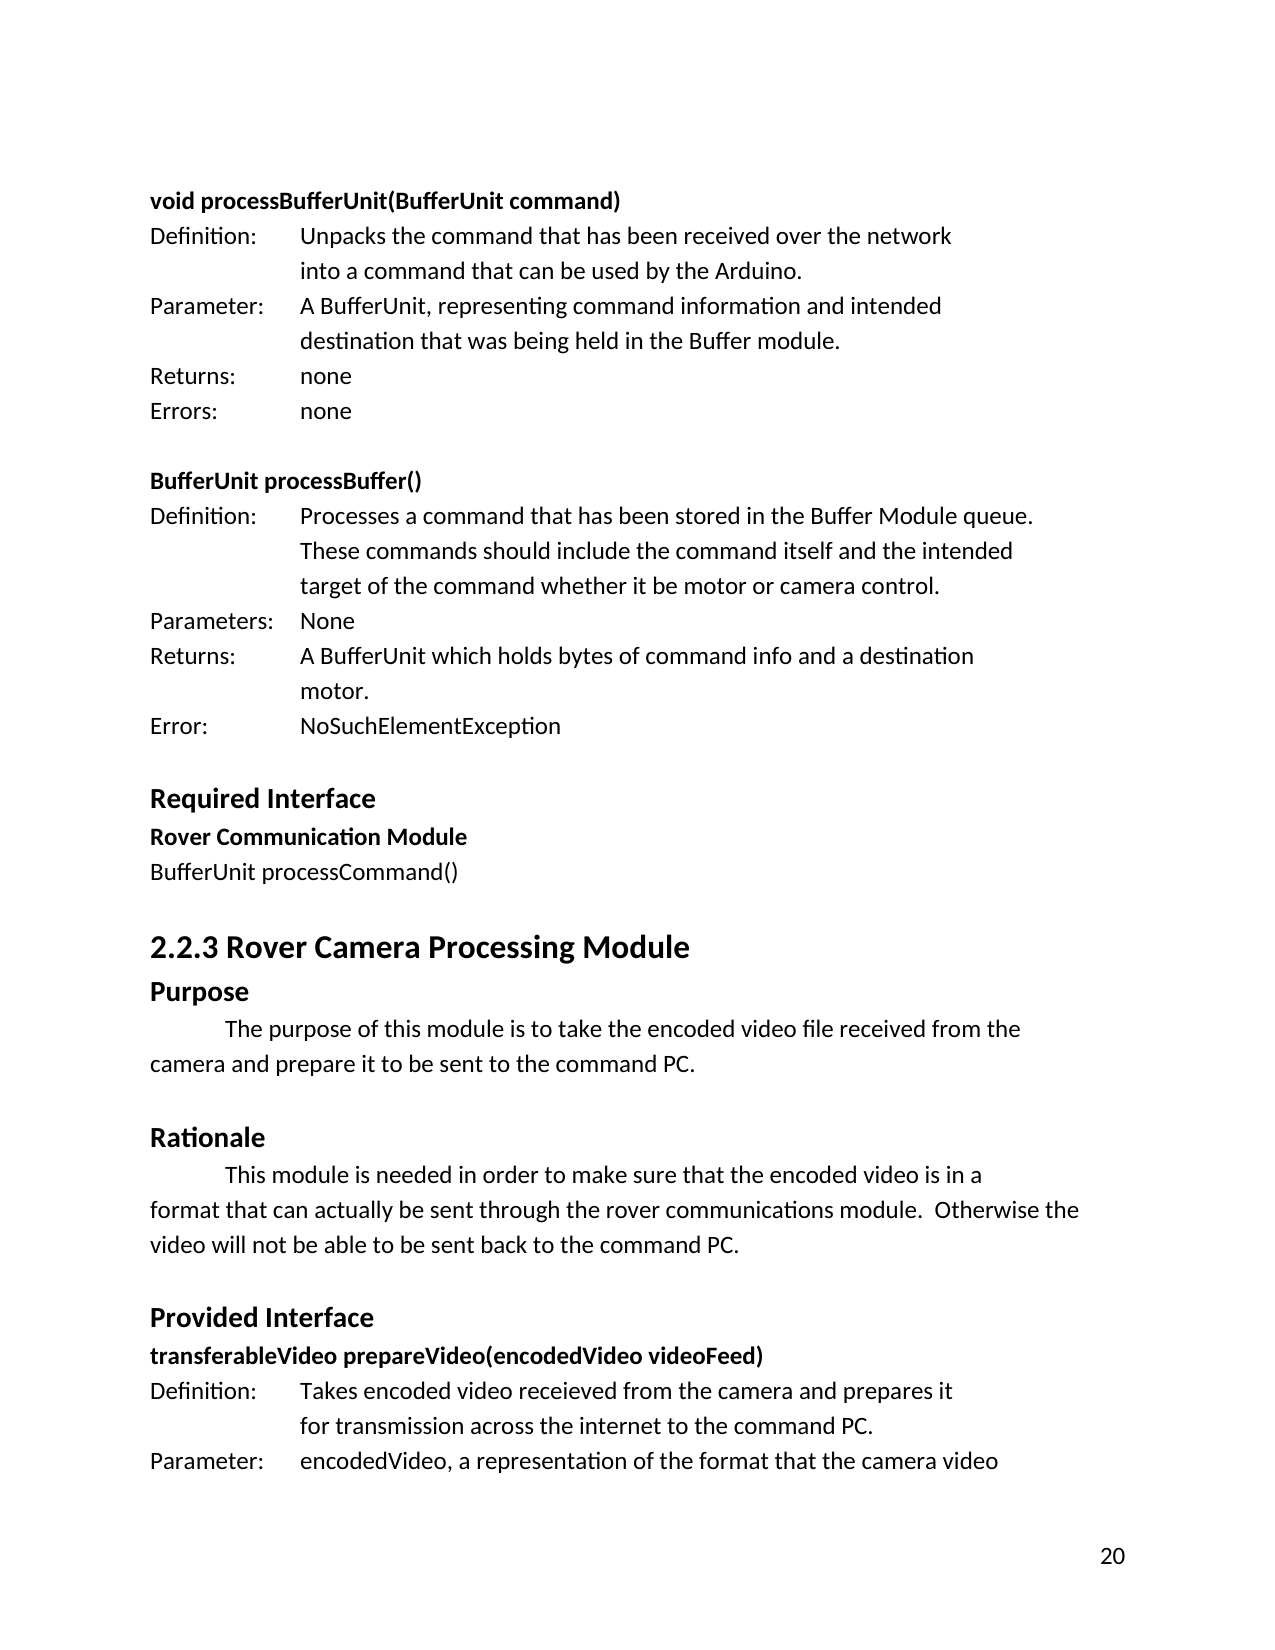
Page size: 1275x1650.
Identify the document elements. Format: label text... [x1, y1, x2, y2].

text The purpose of this module is to take the encoded video file received from the [150, 1014, 1125, 1044]
text Parameter: A BufferUnit, representing command information and intended [150, 290, 1125, 321]
text format that can actually be sent through the rover communications module. Otherwise the video will not be able to be sent back to the command PC. [150, 1194, 1125, 1260]
text camera and prepare it to be sent to the command PC. [150, 1049, 1125, 1079]
text Rationale [150, 1119, 1125, 1154]
text BufferUnit processBuffer() [150, 465, 1125, 496]
text void processBufferUnit(BufferUnit command) [150, 185, 1125, 216]
text This module is needed in order to make sure that the encoded video is in a [150, 1159, 1125, 1190]
text Definition: Unpacks the command that has been received over the network [150, 220, 1125, 251]
text These commands should include the command itself and the intended [300, 535, 1125, 566]
text Purpose [150, 973, 1125, 1008]
text Error: NoSuchElementException [150, 710, 1125, 741]
text Parameters: None [150, 605, 1125, 636]
text into a command that can be used by the Arduino. [300, 255, 1125, 286]
text Returns: A BufferUnit which holds bytes of command info and a destination [150, 640, 1125, 671]
text for transmission across the internet to the command PC. [225, 1411, 1125, 1441]
text Parameter: encodedVideo, a representation of the format that the camera video [150, 1446, 1125, 1476]
text Errors: none [150, 395, 1125, 426]
text BufferUnit processCommand() [150, 856, 1125, 886]
text transferableVideo prepareVideo(encodedVideo videoFeed) [150, 1341, 1125, 1371]
text Provided Interface [150, 1299, 1125, 1335]
text motor. [300, 675, 1125, 706]
text Definition: Processes a command that has been stored in the Buffer Module queue. [150, 500, 1125, 531]
text target of the command whether it be motor or camera control. [300, 570, 1125, 601]
text Returns: none [150, 360, 1125, 391]
text Definition: Takes encoded video receieved from the camera and prepares it [150, 1376, 1125, 1406]
text Required Interface [150, 780, 1125, 816]
text destination that was being held in the Buffer module. [300, 325, 1125, 356]
text 2.2.3 Rover Camera Processing Module [150, 926, 1125, 967]
text Rover Communication Module [150, 821, 1125, 851]
